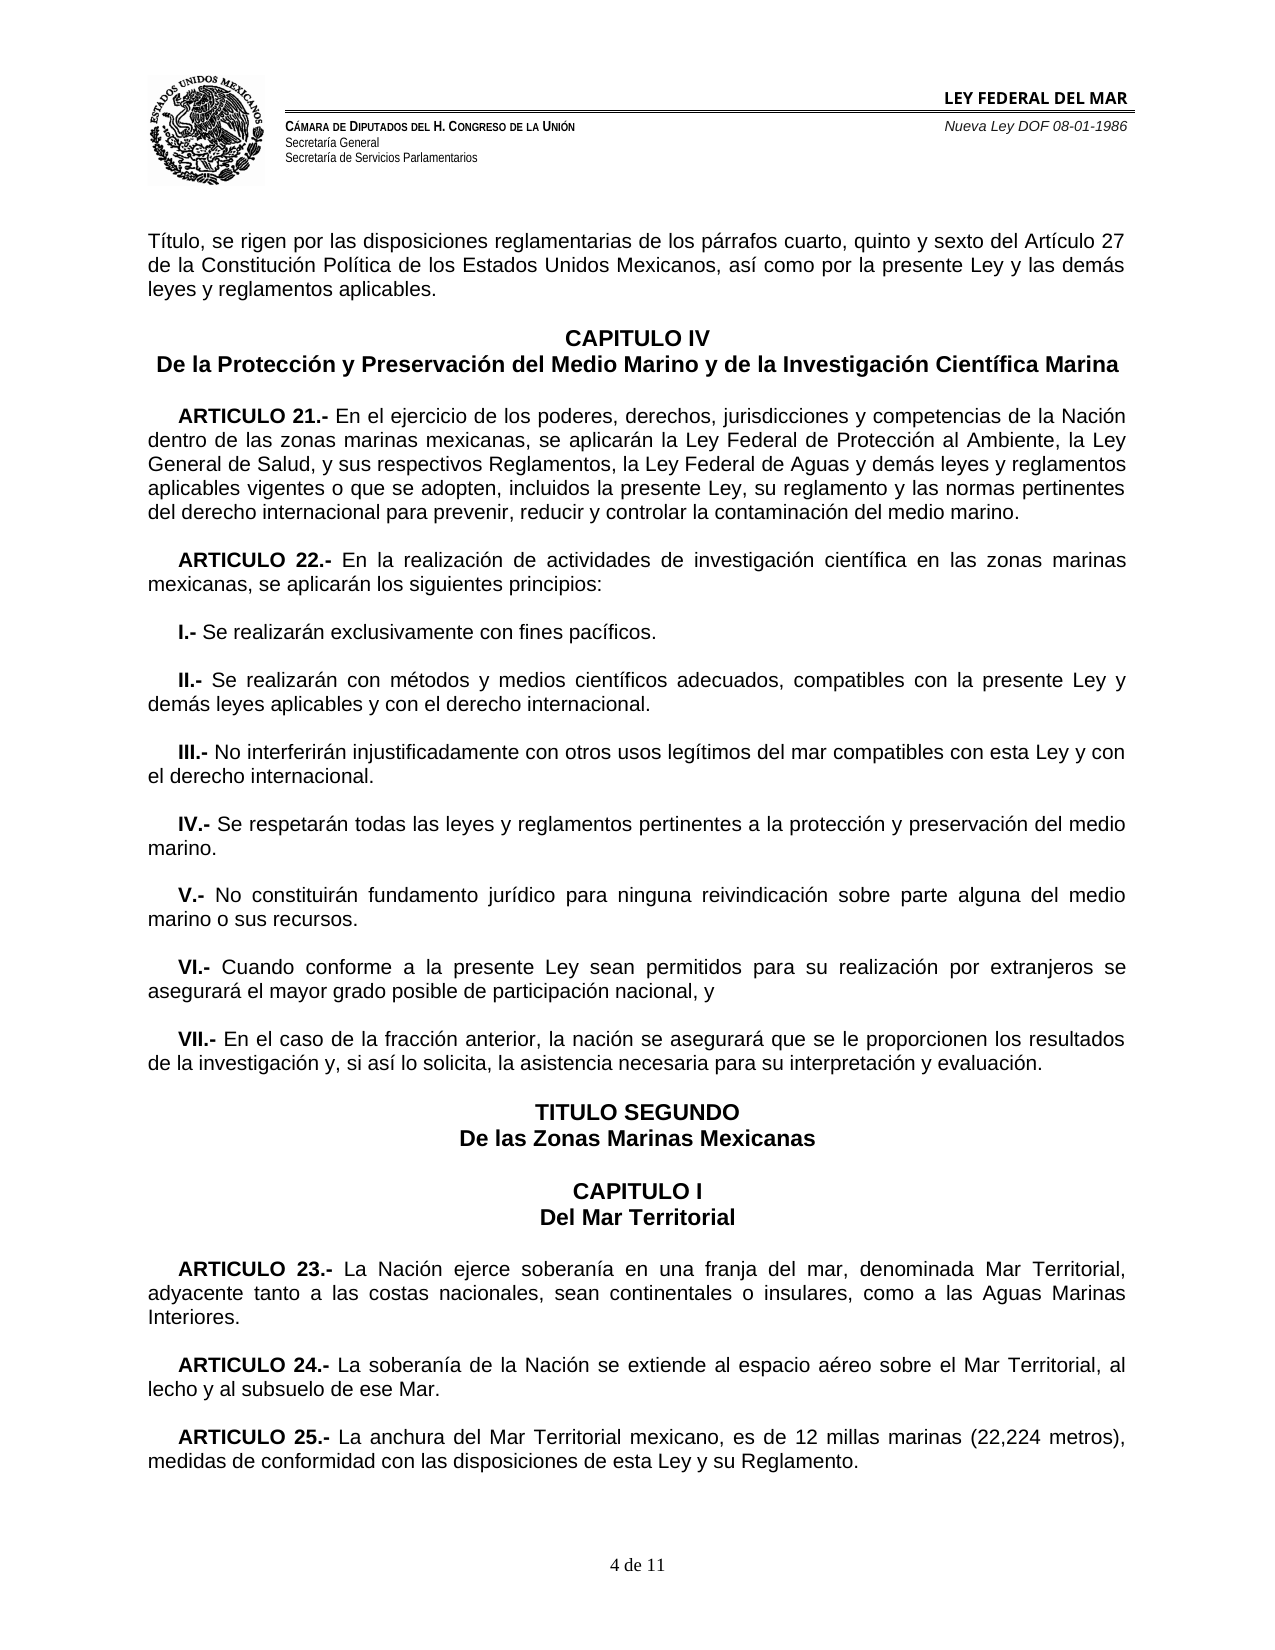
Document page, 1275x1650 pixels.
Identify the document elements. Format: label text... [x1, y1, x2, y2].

text ARTICULO 21.- En el ejercicio de los poderes, derechos, jurisdicciones y competencias de la Nación dentro de las zonas marinas mexicanas, se aplicarán la Ley Federal de Protección al Ambiente, la Ley General de Salud, y sus respectivos Reglamentos, la Ley Federal de Aguas y demás leyes y reglamentos aplicables vigentes o que se adopten, incluidos la presente Ley, su reglamento y las normas pertinentes del derecho internacional para prevenir, reducir y controlar la contaminación del medio marino. [148, 404, 1127, 524]
text VII.- En el caso de la fracción anterior, la nación se asegurará que se le proporcionen los resultados de la investigación y, si así lo solicita, la asistencia necesaria para su interpretación y evaluación. [148, 1027, 1127, 1075]
text CAPITULO IV [148, 325, 1127, 351]
text I.- Se realizarán exclusivamente con fines pacíficos. [148, 620, 1127, 644]
text TITULO SEGUNDO [148, 1099, 1127, 1125]
text ARTICULO 25.- La anchura del Mar Territorial mexicano, es de 12 millas marinas (22,224 metros), medidas de conformidad con las disposiciones de esta Ley y su Reglamento. [148, 1425, 1127, 1473]
text V.- No constituirán fundamento jurídico para ninguna reivindicación sobre parte alguna del medio marino o sus recursos. [148, 883, 1127, 931]
text IV.- Se respetarán todas las leyes y reglamentos pertinentes a la protección y preservación del medio marino. [148, 811, 1127, 859]
text Del Mar Territorial [148, 1204, 1127, 1231]
text De la Protección y Preservación del Medio Marino y de la Investigación Científica Marina [148, 351, 1127, 378]
text II.- Se realizarán con métodos y medios científicos adecuados, compatibles con la presente Ley y demás leyes aplicables y con el derecho internacional. [148, 668, 1127, 716]
text ARTICULO 24.- La soberanía de la Nación se extiende al espacio aéreo sobre el Mar Territorial, al lecho y al subsuelo de ese Mar. [148, 1353, 1127, 1401]
text De las Zonas Marinas Mexicanas [148, 1125, 1127, 1152]
text VI.- Cuando conforme a la presente Ley sean permitidos para su realización por extranjeros se asegurará el mayor grado posible de participación nacional, y [148, 955, 1127, 1003]
text III.- No interferirán injustificadamente con otros usos legítimos del mar compatibles con esta Ley y con el derecho internacional. [148, 739, 1127, 787]
text ARTICULO 23.- La Nación ejerce soberanía en una franja del mar, denominada Mar Territorial, adyacente tanto a las costas nacionales, sean continentales o insulares, como a las Aguas Marinas Interiores. [148, 1257, 1127, 1329]
text CAPITULO I [148, 1178, 1127, 1204]
text ARTICULO 22.- En la realización de actividades de investigación científica en las zonas marinas mexicanas, se aplicarán los siguientes principios: [148, 548, 1127, 596]
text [148, 229, 1127, 301]
